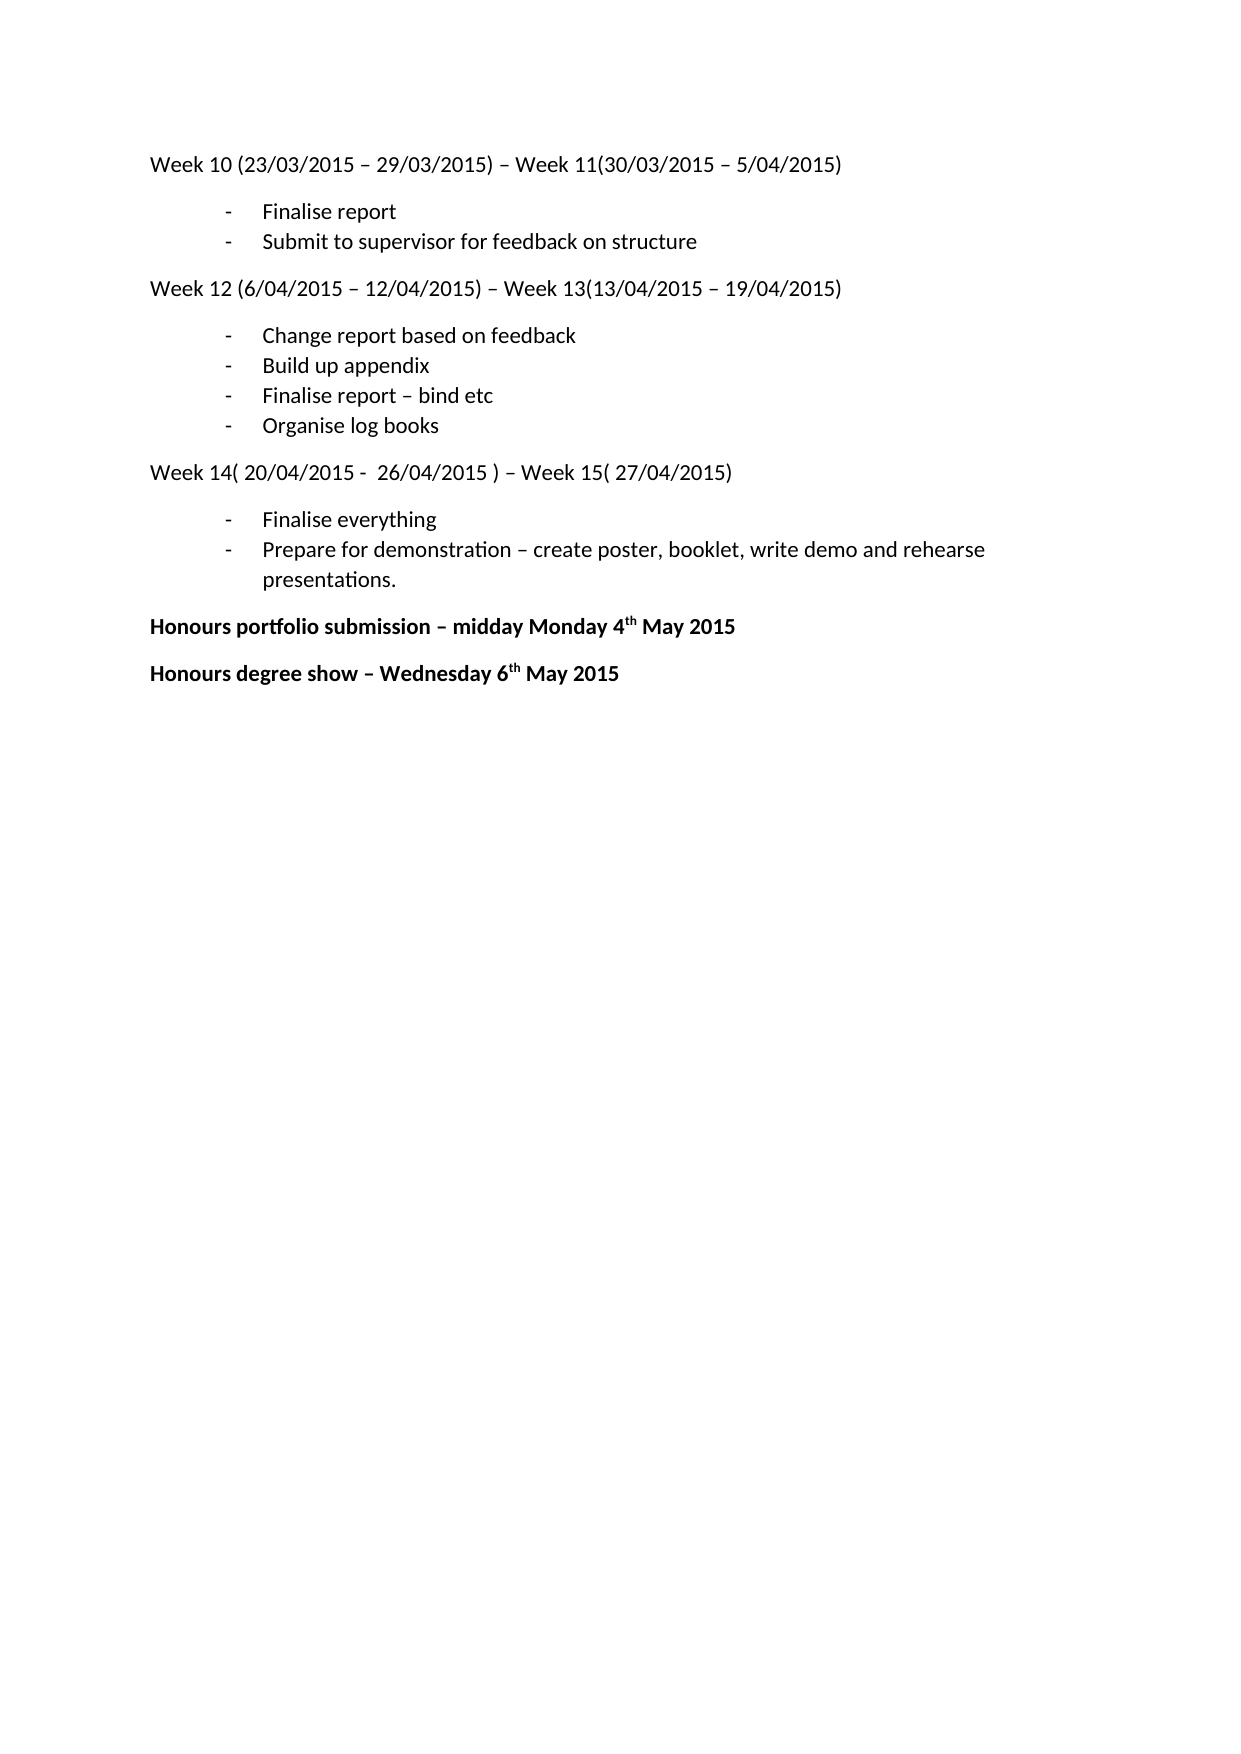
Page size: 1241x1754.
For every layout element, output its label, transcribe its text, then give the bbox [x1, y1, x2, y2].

text Honours portfolio submission – midday Monday 4th May 2015 [150, 612, 1090, 641]
text Week 12 (6/04/2015 – 12/04/2015) – Week 13(13/04/2015 – 19/04/2015) [150, 274, 1090, 302]
list Finalise report – bind etc [225, 381, 1090, 409]
list Build up appendix [225, 351, 1090, 379]
list Change report based on feedback [225, 321, 1090, 349]
text Week 10 (23/03/2015 – 29/03/2015) – Week 11(30/03/2015 – 5/04/2015) [150, 150, 1090, 178]
list Organise log books [225, 411, 1090, 439]
list Finalise report [225, 197, 1090, 225]
text Week 14( 20/04/2015 - 26/04/2015 ) – Week 15( 27/04/2015) [150, 458, 1090, 486]
list Finalise everything [225, 505, 1090, 533]
list Submit to supervisor for feedback on structure [225, 227, 1090, 255]
text Honours degree show – Wednesday 6th May 2015 [150, 659, 1090, 687]
list Prepare for demonstration – create poster, booklet, write demo and rehearse presentations. [225, 535, 1090, 594]
